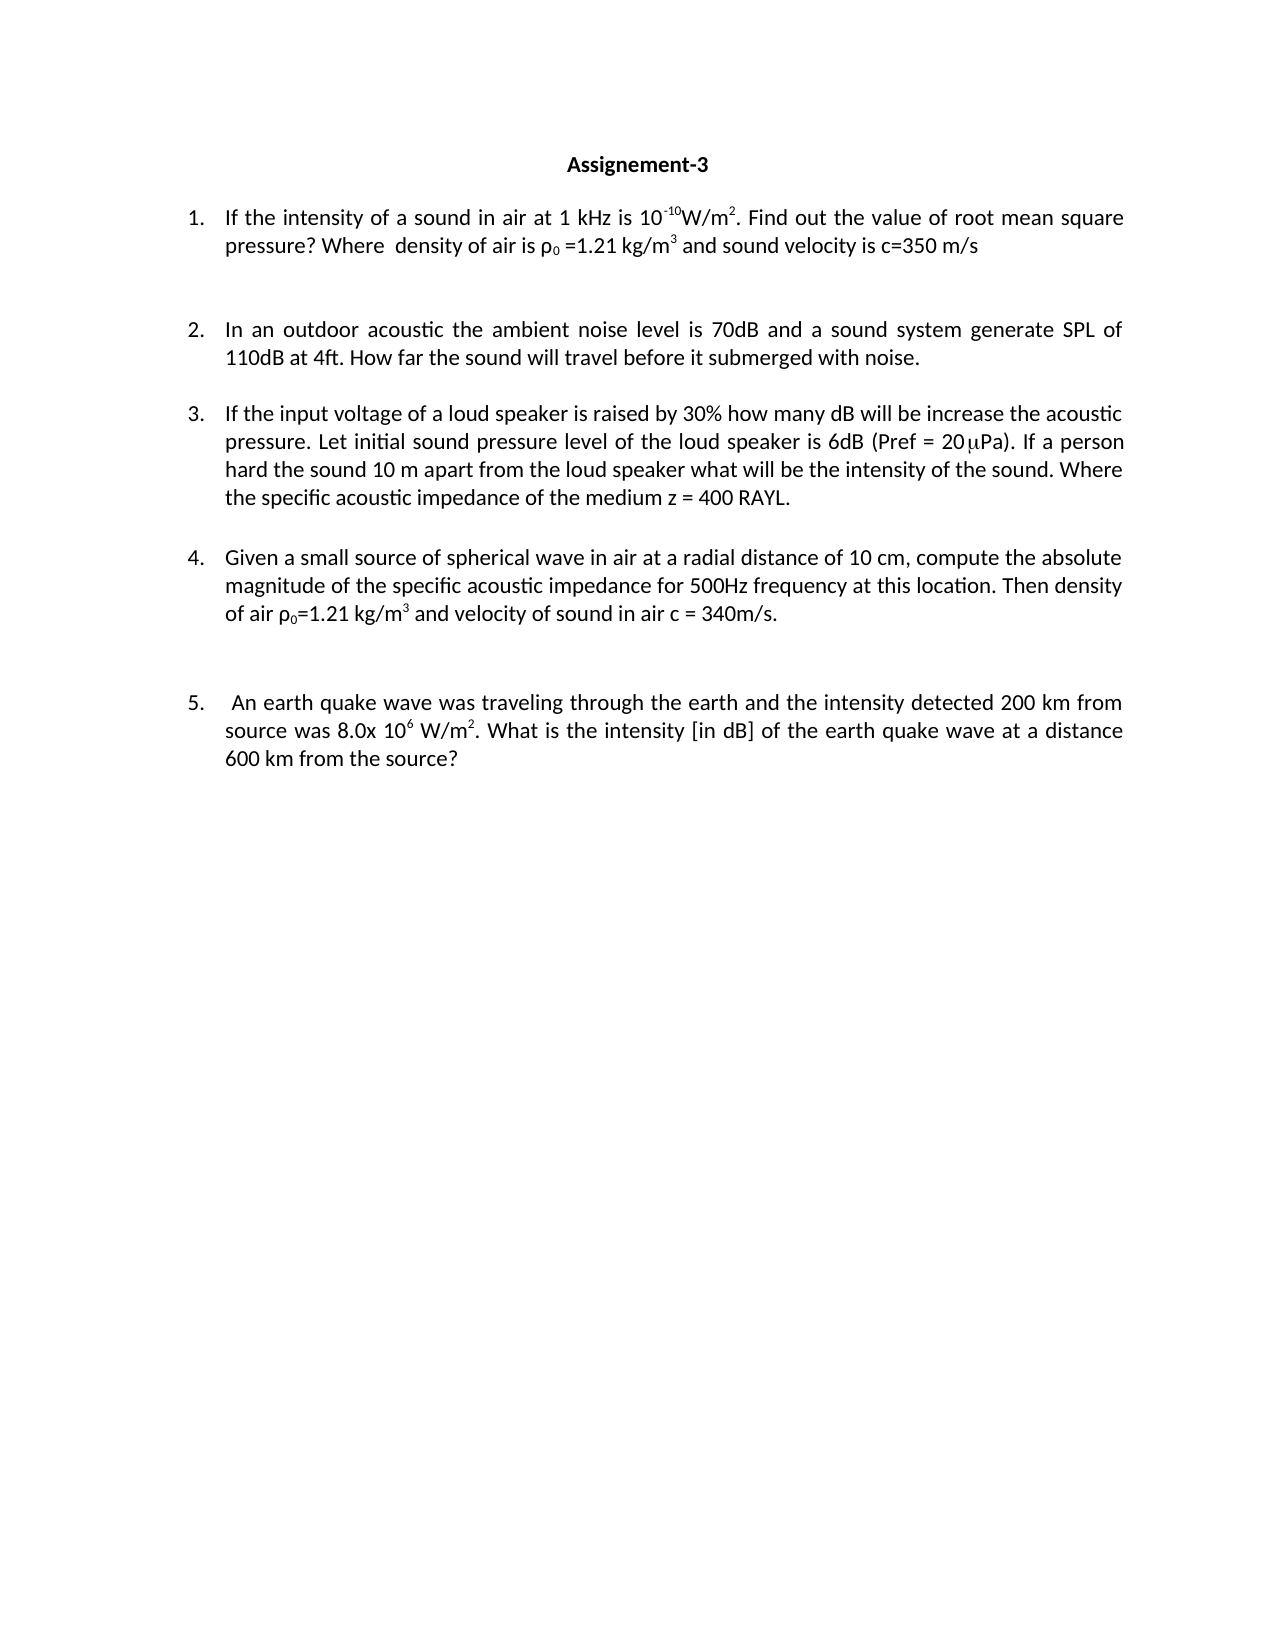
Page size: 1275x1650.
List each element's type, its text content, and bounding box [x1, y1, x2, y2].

list If the input voltage of a loud speaker is raised by 30% how many dB will be increase the acoustic pressure. Let initial sound pressure level of the loud speaker is 6dB (Pref = 20Pa). If a person hard the sound 10 m apart from the loud speaker what will be the intensity of the sound. Where the specific acoustic impedance of the medium z = 400 RAYL. [187, 399, 1125, 511]
list Given a small source of spherical wave in air at a radial distance of 10 cm, compute the absolute magnitude of the specific acoustic impedance for 500Hz frequency at this location. Then density of air ρ0=1.21 kg/m3 and velocity of sound in air c = 340m/s. [187, 543, 1125, 627]
text Assignement-3 [150, 150, 1125, 178]
list In an outdoor acoustic the ambient noise level is 70dB and a sound system generate SPL of 110dB at 4ft. How far the sound will travel before it submerged with noise. [187, 315, 1125, 371]
list If the intensity of a sound in air at 1 kHz is 10-10W/m2. Find out the value of root mean square pressure? Where density of air is ρ0 =1.21 kg/m3 and sound velocity is c=350 m/s [187, 203, 1125, 259]
list An earth quake wave was traveling through the earth and the intensity detected 200 km from source was 8.0x 106 W/m2. What is the intensity [in dB] of the earth quake wave at a distance 600 km from the source? [187, 688, 1125, 772]
